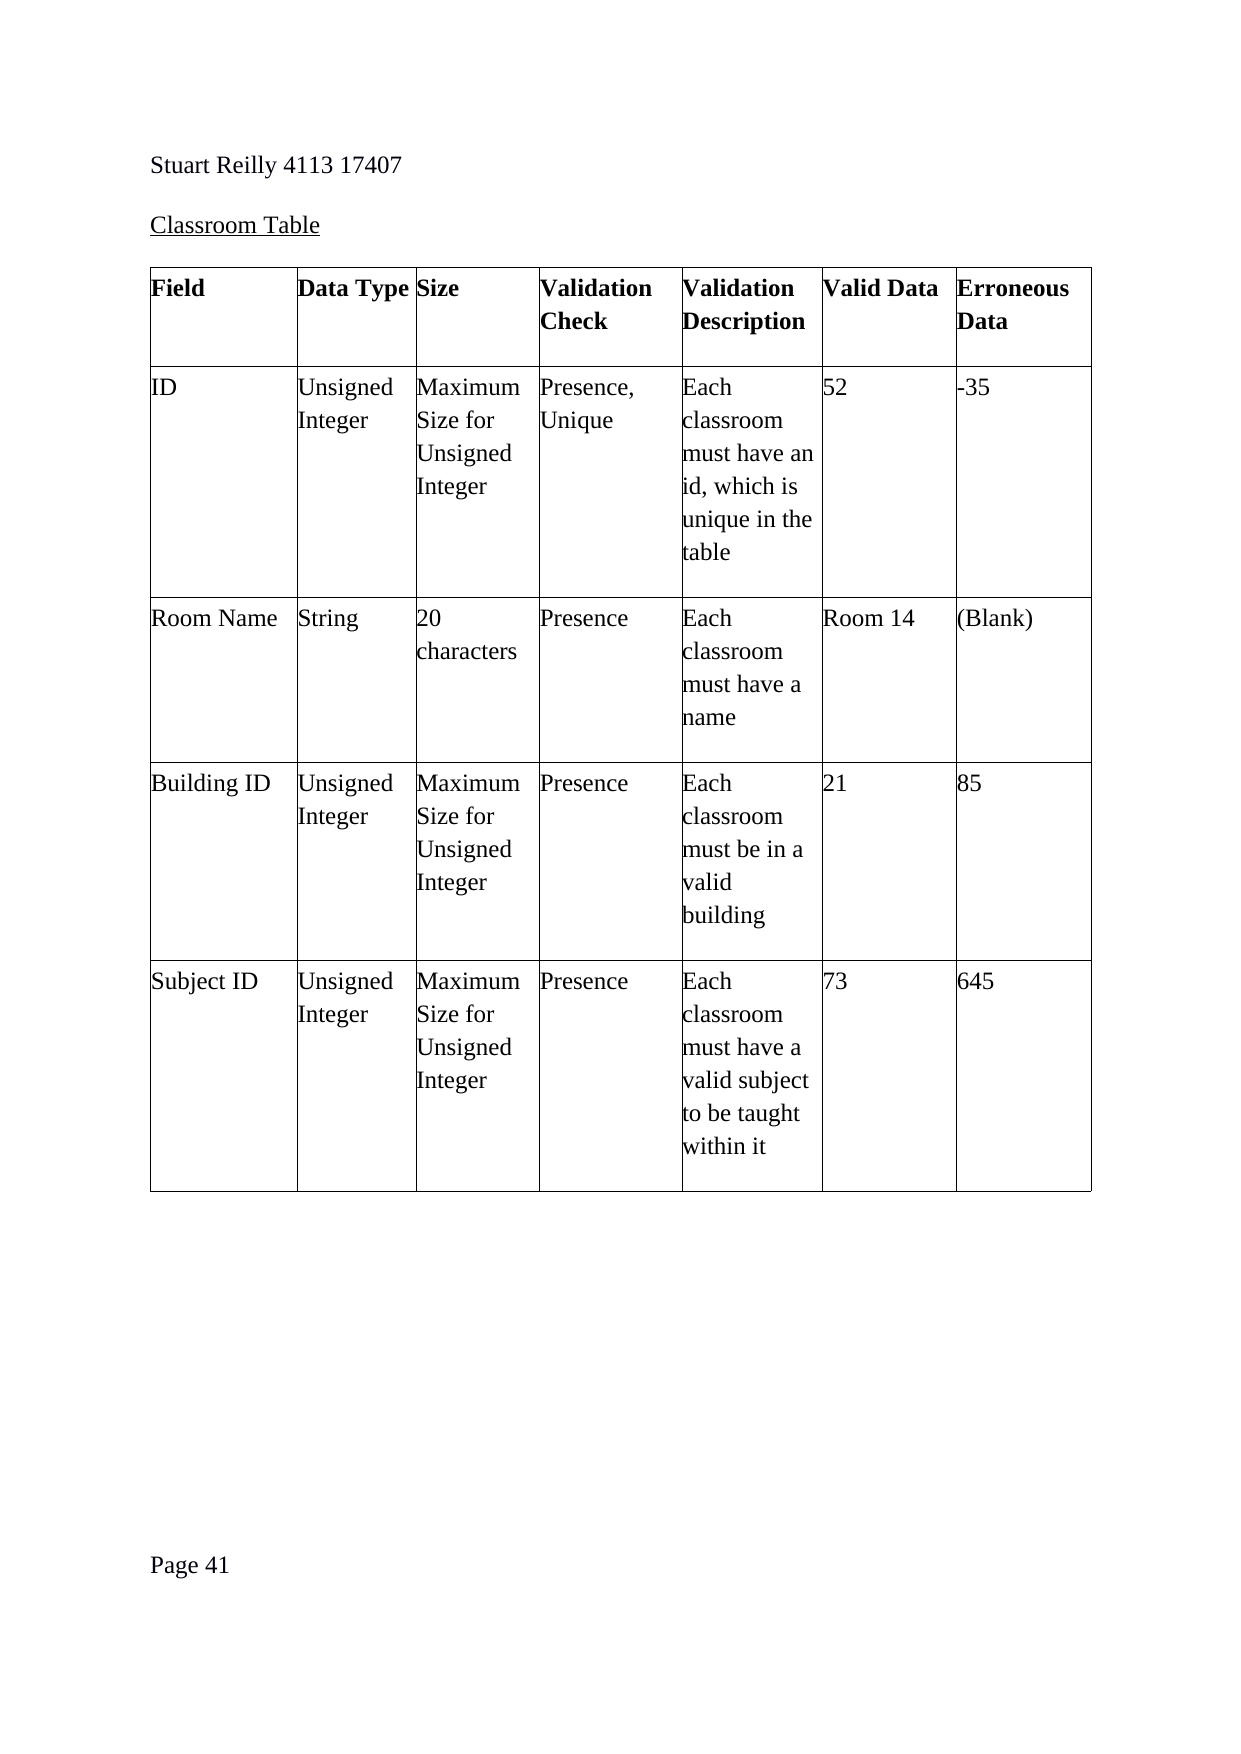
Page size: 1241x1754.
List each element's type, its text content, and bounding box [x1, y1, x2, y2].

table_cell Each classroom must have an id, which is unique in the table [683, 367, 822, 597]
table_cell (Blank) [957, 598, 1091, 762]
table_cell 52 [823, 367, 956, 597]
table_cell Maximum Size for Unsigned Integer [417, 367, 539, 597]
table_cell Room 14 [823, 598, 956, 762]
table_header Size [417, 268, 539, 366]
table_cell Room Name [151, 598, 297, 762]
table_cell String [298, 598, 416, 762]
table_cell Presence [540, 961, 682, 1191]
table_cell Presence [540, 598, 682, 762]
table_cell Each classroom must have a valid subject to be taught within it [683, 961, 822, 1191]
table_cell ID [151, 367, 297, 597]
table_cell Maximum Size for Unsigned Integer [417, 961, 539, 1191]
text Classroom Table [150, 210, 1090, 238]
table_cell Building ID [151, 763, 297, 960]
table_cell 645 [957, 961, 1091, 1191]
table_cell Maximum Size for Unsigned Integer [417, 763, 539, 960]
table_header Data Type [298, 268, 416, 366]
table_header Validation Check [540, 268, 682, 366]
table_cell 20 characters [417, 598, 539, 762]
table_header Erroneous Data [957, 268, 1091, 366]
table_cell Each classroom must be in a valid building [683, 763, 822, 960]
table_cell 21 [823, 763, 956, 960]
table_cell 85 [957, 763, 1091, 960]
table_header Field [151, 268, 297, 366]
table_header Validation Description [683, 268, 822, 366]
table_cell 73 [823, 961, 956, 1191]
table_cell -35 [957, 367, 1091, 597]
table_cell Unsigned Integer [298, 961, 416, 1191]
table_cell Unsigned Integer [298, 763, 416, 960]
table_header Valid Data [823, 268, 956, 366]
table_cell Presence, Unique [540, 367, 682, 597]
table_cell Unsigned Integer [298, 367, 416, 597]
table_cell Presence [540, 763, 682, 960]
table_cell Each classroom must have a name [683, 598, 822, 762]
table_cell Subject ID [151, 961, 297, 1191]
